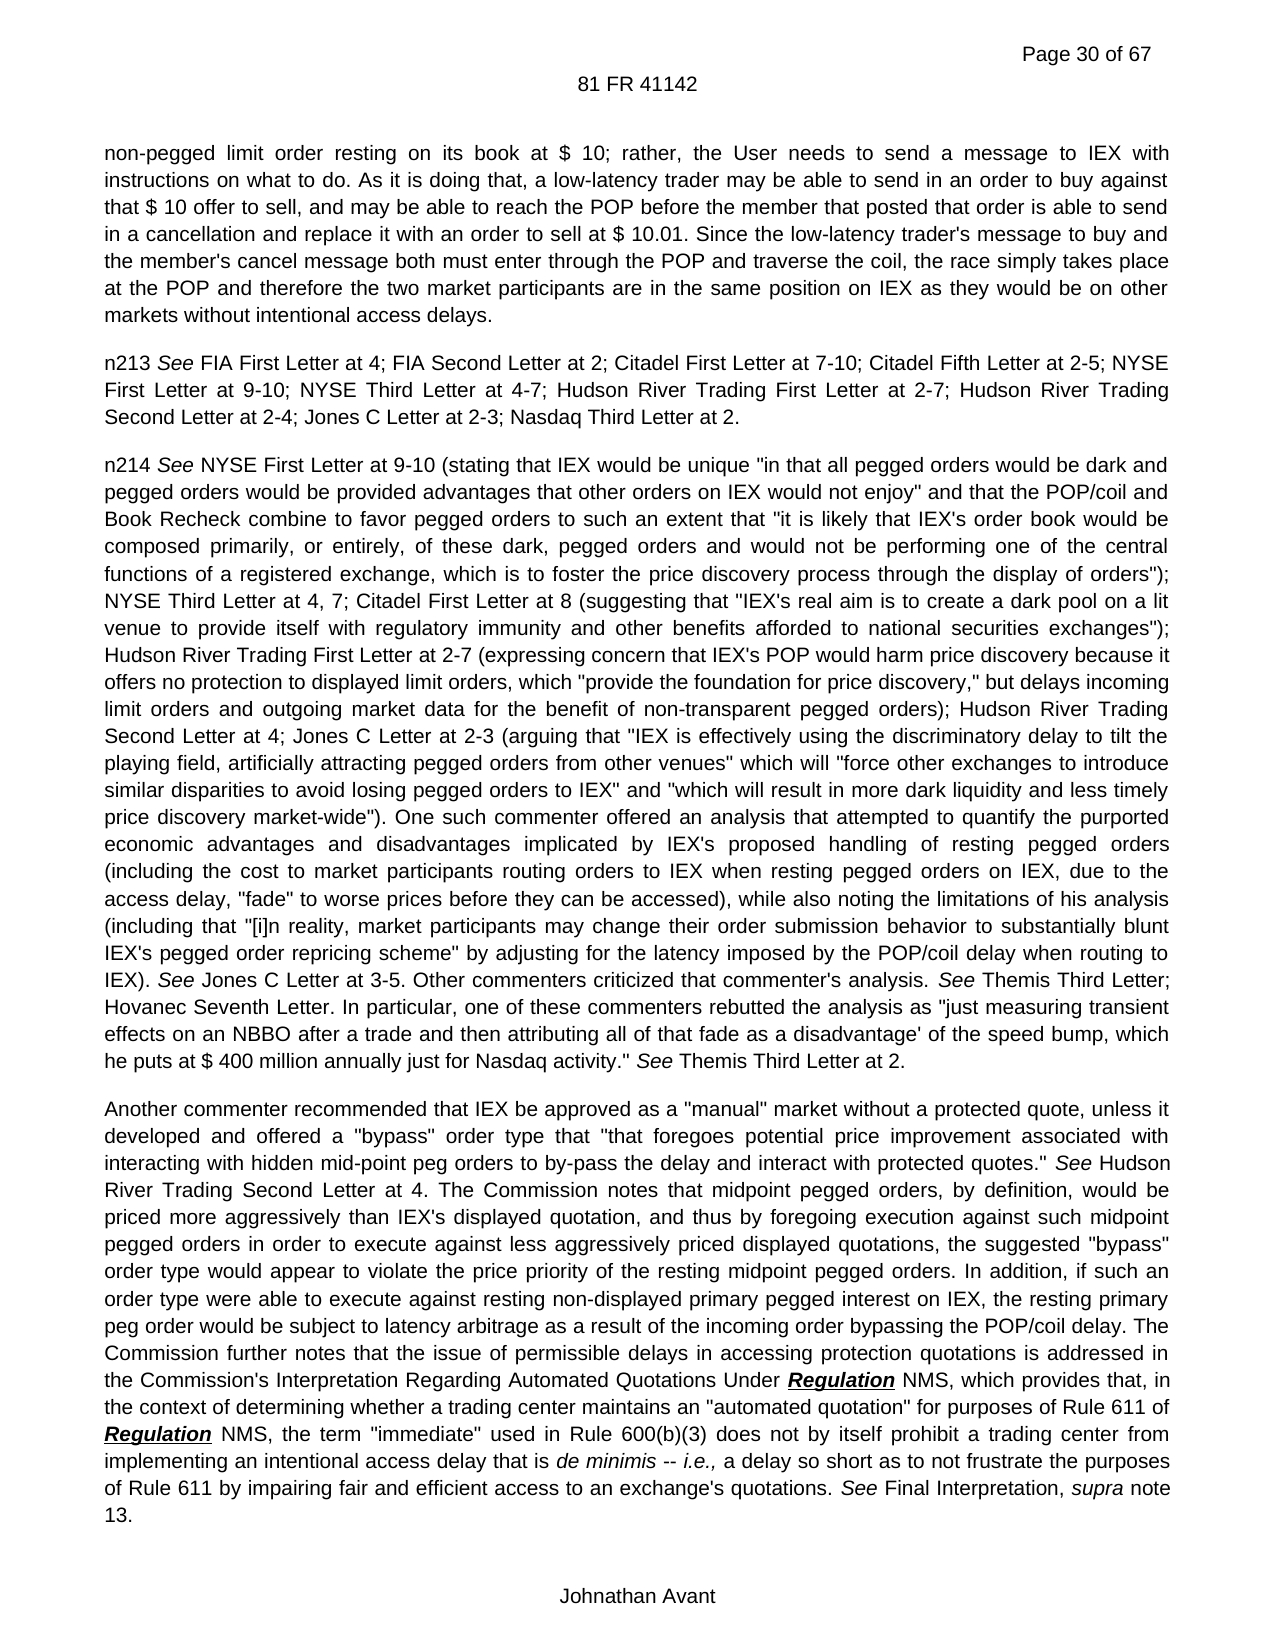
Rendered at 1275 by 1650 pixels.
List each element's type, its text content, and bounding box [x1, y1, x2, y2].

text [104, 137, 1171, 327]
text n213 See FIA First Letter at 4; FIA Second Letter at 2; Citadel First Letter at 7-10; Citadel Fifth Letter at 2-5; NYSE First Letter at 9-10; NYSE Third Letter at 4-7; Hudson River Trading First Letter at 2-7; Hudson River Trading Second Letter at 2-4; Jones C Letter at 2-3; Nasdaq Third Letter at 2. [104, 348, 1171, 429]
text Another commenter recommended that IEX be approved as a "manual" market without a protected quote, unless it developed and offered a "bypass" order type that "that foregoes potential price improvement associated with interacting with hidden mid-point peg orders to by-pass the delay and interact with protected quotes." See Hudson River Trading Second Letter at 4. The Commission notes that midpoint pegged orders, by definition, would be priced more aggressively than IEX's displayed quotation, and thus by foregoing execution against such midpoint pegged orders in order to execute against less aggressively priced displayed quotations, the suggested "bypass" order type would appear to violate the price priority of the resting midpoint pegged orders. In addition, if such an order type were able to execute against resting non-displayed primary pegged interest on IEX, the resting primary peg order would be subject to latency arbitrage as a result of the incoming order bypassing the POP/coil delay. The Commission further notes that the issue of permissible delays in accessing protection quotations is addressed in the Commission's Interpretation Regarding Automated Quotations Under Regulation NMS, which provides that, in the context of determining whether a trading center maintains an "automated quotation" for purposes of Rule 611 of Regulation NMS, the term "immediate" used in Rule 600(b)(3) does not by itself prohibit a trading center from implementing an intentional access delay that is de minimis -- i.e., a delay so short as to not frustrate the purposes of Rule 611 by impairing fair and efficient access to an exchange's quotations. See Final Interpretation, supra note 13. [104, 1094, 1171, 1527]
text n214 See NYSE First Letter at 9-10 (stating that IEX would be unique "in that all pegged orders would be dark and pegged orders would be provided advantages that other orders on IEX would not enjoy" and that the POP/coil and Book Recheck combine to favor pegged orders to such an extent that "it is likely that IEX's order book would be composed primarily, or entirely, of these dark, pegged orders and would not be performing one of the central functions of a registered exchange, which is to foster the price discovery process through the display of orders"); NYSE Third Letter at 4, 7; Citadel First Letter at 8 (suggesting that "IEX's real aim is to create a dark pool on a lit venue to provide itself with regulatory immunity and other benefits afforded to national securities exchanges"); Hudson River Trading First Letter at 2-7 (expressing concern that IEX's POP would harm price discovery because it offers no protection to displayed limit orders, which "provide the foundation for price discovery," but delays incoming limit orders and outgoing market data for the benefit of non-transparent pegged orders); Hudson River Trading Second Letter at 4; Jones C Letter at 2-3 (arguing that "IEX is effectively using the discriminatory delay to tilt the playing field, artificially attracting pegged orders from other venues" which will "force other exchanges to introduce similar disparities to avoid losing pegged orders to IEX" and "which will result in more dark liquidity and less timely price discovery market-wide"). One such commenter offered an analysis that attempted to quantify the purported economic advantages and disadvantages implicated by IEX's proposed handling of resting pegged orders (including the cost to market participants routing orders to IEX when resting pegged orders on IEX, due to the access delay, "fade" to worse prices before they can be accessed), while also noting the limitations of his analysis (including that "[i]n reality, market participants may change their order submission behavior to substantially blunt IEX's pegged order repricing scheme" by adjusting for the latency imposed by the POP/coil delay when routing to IEX). See Jones C Letter at 3-5. Other commenters criticized that commenter's analysis. See Themis Third Letter; Hovanec Seventh Letter. In particular, one of these commenters rebutted the analysis as "just measuring transient effects on an NBBO after a trade and then attributing all of that fade as a disadvantage' of the speed bump, which he puts at $ 400 million annually just for Nasdaq activity." See Themis Third Letter at 2. [104, 450, 1171, 1073]
